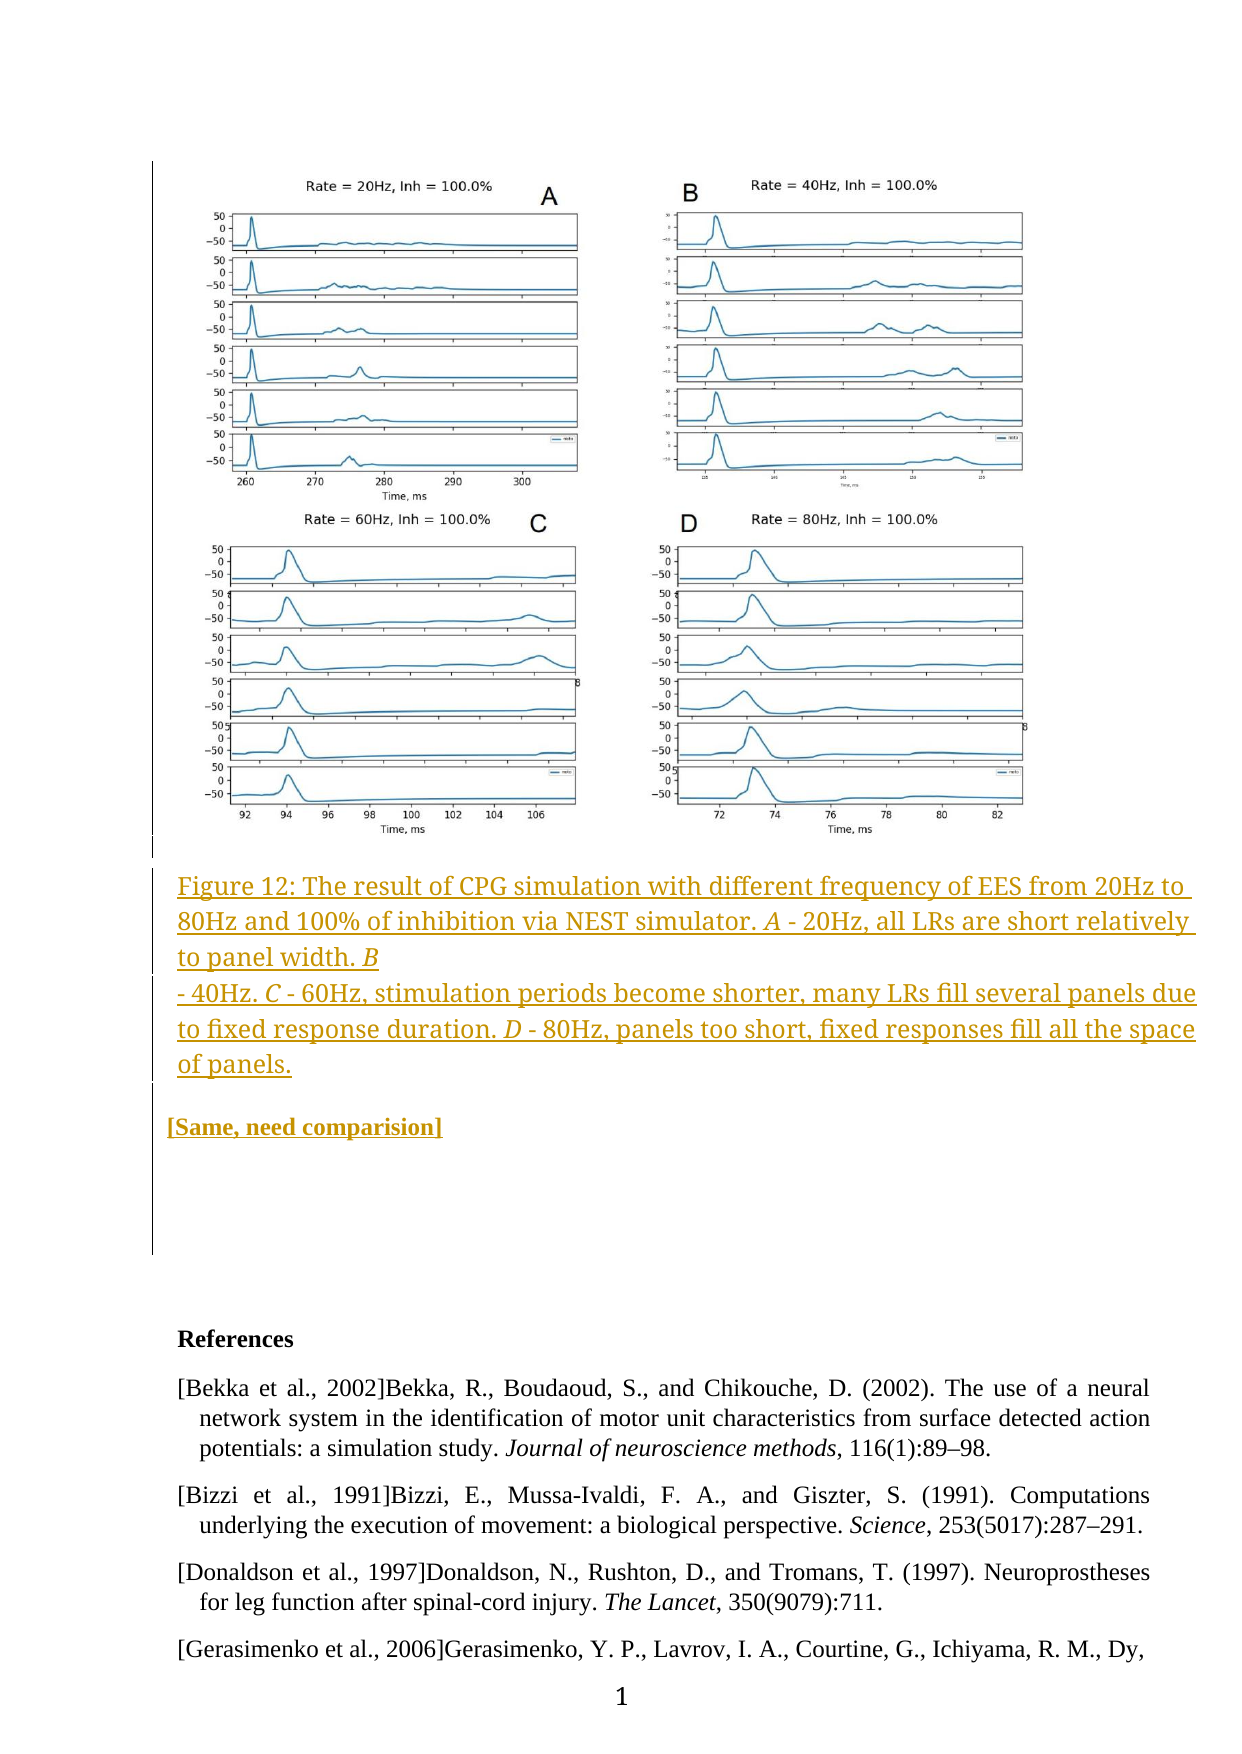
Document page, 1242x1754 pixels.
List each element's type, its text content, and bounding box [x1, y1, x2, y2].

text [Bekka et al., 2002]Bekka, R., Boudaoud, S., and Chikouche, D. (2002). The use of a neural network system in the identification of motor unit characteristics from surface detected action potentials: a simulation study. Journal of neuroscience methods, 116(1):89–98. [177, 1373, 1152, 1462]
text [Gerasimenko et al., 2006]Gerasimenko, Y. P., Lavrov, I. A., Courtine, G., Ichiyama, R. M., Dy, [177, 1634, 1152, 1663]
subtitle References [177, 1324, 1152, 1353]
text [Bizzi et al., 1991]Bizzi, E., Mussa-Ivaldi, F. A., and Giszter, S. (1991). Computations underlying the execution of movement: a biological perspective. Science, 253(5017):287–291. [177, 1480, 1152, 1539]
text [Donaldson et al., 1997]Donaldson, N., Rushton, D., and Tromans, T. (1997). Neuroprostheses for leg function after spinal-cord injury. The Lancet, 350(9079):711. [177, 1557, 1152, 1616]
picture [204, 178, 1028, 836]
